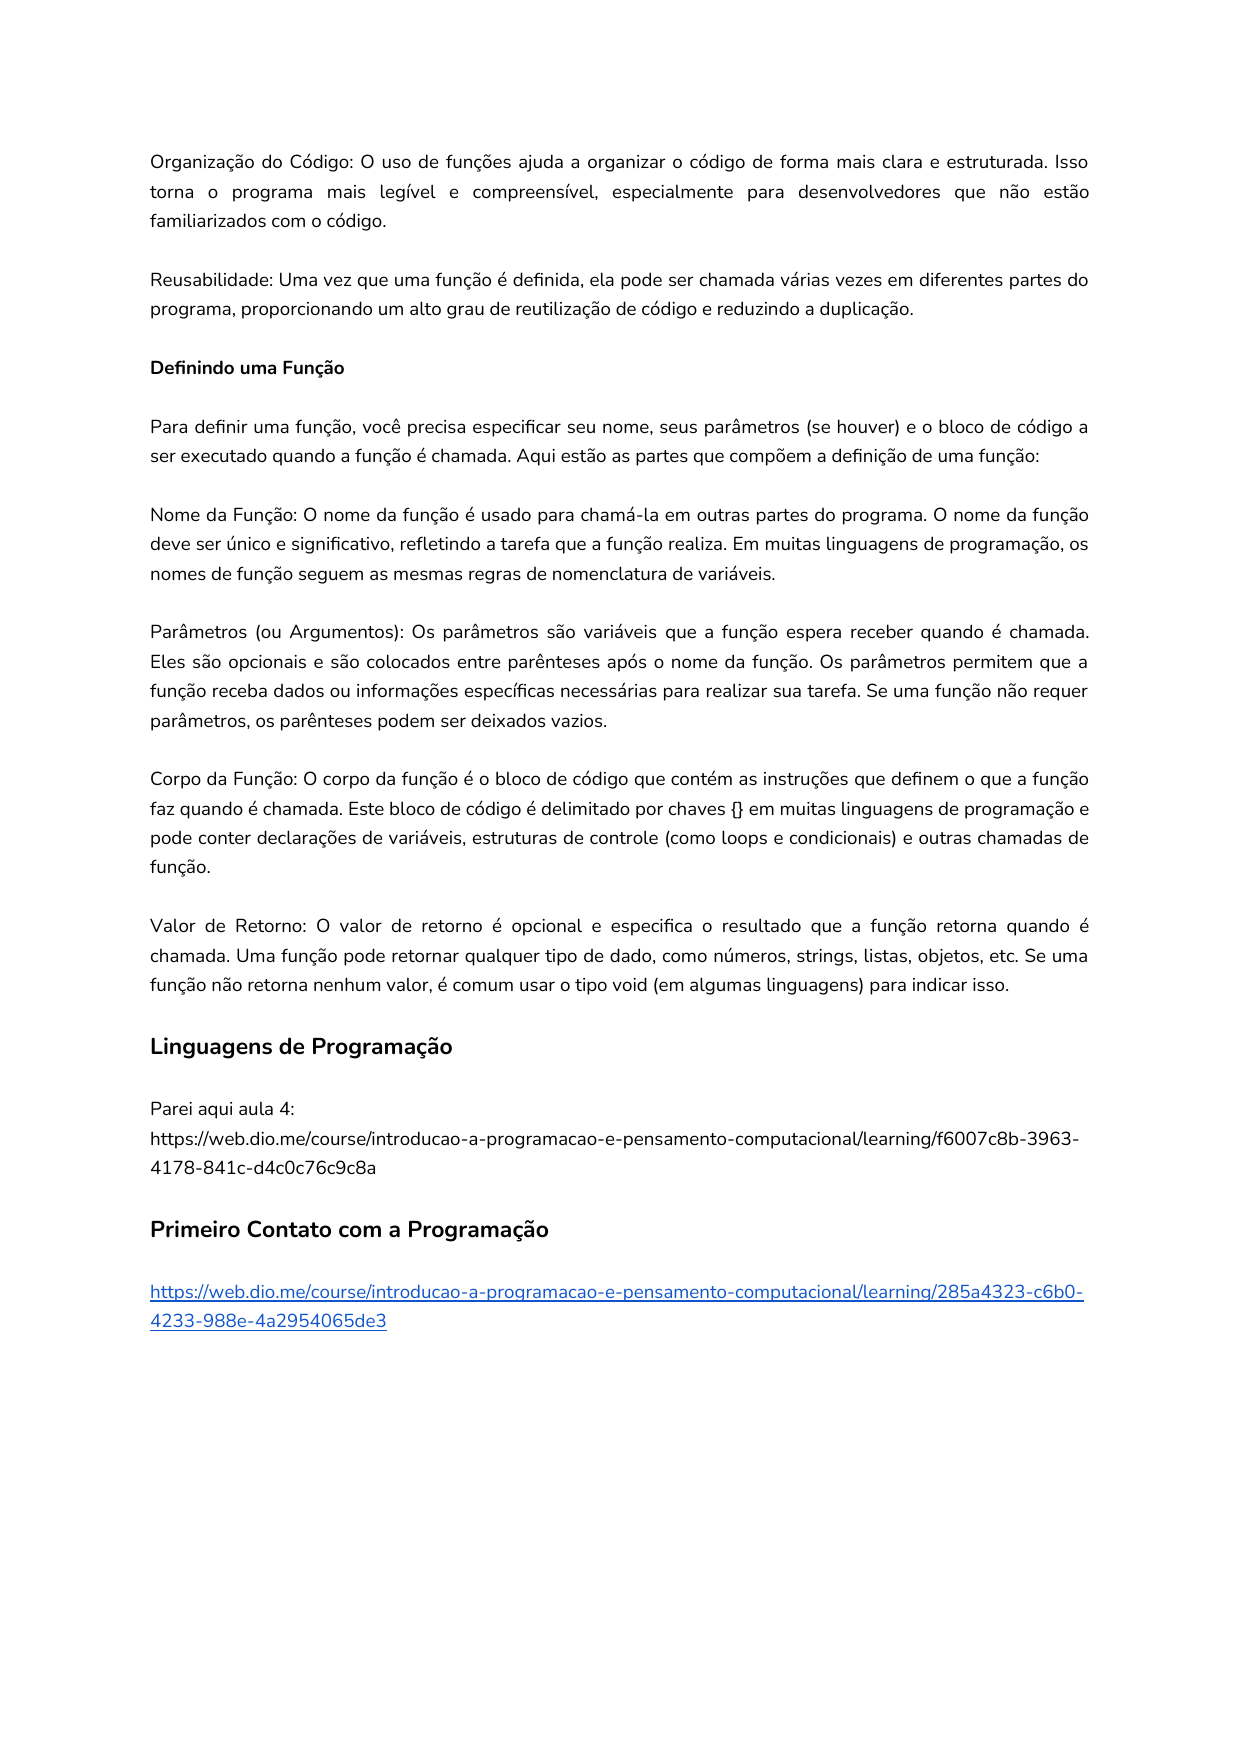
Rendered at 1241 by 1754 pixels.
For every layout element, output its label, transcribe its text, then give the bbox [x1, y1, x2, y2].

text Corpo da Função: O corpo da função é o bloco de código que contém as instruções que definem o que a função faz quando é chamada. Este bloco de código é delimitado por chaves {} em muitas linguagens de programação e pode conter declarações de variáveis, estruturas de controle (como loops e condicionais) e outras chamadas de função. [150, 767, 1090, 881]
text https://web.dio.me/course/introducao-a-programacao-e-pensamento-computacional/learning/f6007c8b-3963-4178-841c-d4c0c76c9c8a [150, 1126, 1090, 1181]
text Nome da Função: O nome da função é usado para chamá-la em outras partes do programa. O nome da função deve ser único e significativo, refletindo a tarefa que a função realiza. Em muitas linguagens de programação, os nomes de função seguem as mesmas regras de nomenclatura de variáveis. [150, 502, 1090, 587]
text Parâmetros (ou Argumentos): Os parâmetros são variáveis ​​que a função espera receber quando é chamada. Eles são opcionais e são colocados entre parênteses após o nome da função. Os parâmetros permitem que a função receba dados ou informações específicas necessárias para realizar sua tarefa. Se uma função não requer parâmetros, os parênteses podem ser deixados vazios. [150, 620, 1090, 734]
subtitle Definindo uma Função [150, 356, 1090, 381]
text https://web.dio.me/course/introducao-a-programacao-e-pensamento-computacional/learning/285a4323-c6b0-4233-988e-4a2954065de3 [150, 1279, 1090, 1334]
text Valor de Retorno: O valor de retorno é opcional e especifica o resultado que a função retorna quando é chamada. Uma função pode retornar qualquer tipo de dado, como números, strings, listas, objetos, etc. Se uma função não retorna nenhum valor, é comum usar o tipo void (em algumas linguagens) para indicar isso. [150, 914, 1090, 998]
subtitle Linguagens de Programação [150, 1031, 1090, 1062]
subtitle Primeiro Contato com a Programação [150, 1214, 1090, 1245]
text Parei aqui aula 4: [150, 1097, 1090, 1122]
text Para definir uma função, você precisa especificar seu nome, seus parâmetros (se houver) e o bloco de código a ser executado quando a função é chamada. Aqui estão as partes que compõem a definição de uma função: [150, 414, 1090, 469]
text Organização do Código: O uso de funções ajuda a organizar o código de forma mais clara e estruturada. Isso torna o programa mais legível e compreensível, especialmente para desenvolvedores que não estão familiarizados com o código. [150, 150, 1090, 234]
text Reusabilidade: Uma vez que uma função é definida, ela pode ser chamada várias vezes em diferentes partes do programa, proporcionando um alto grau de reutilização de código e reduzindo a duplicação. [150, 267, 1090, 322]
